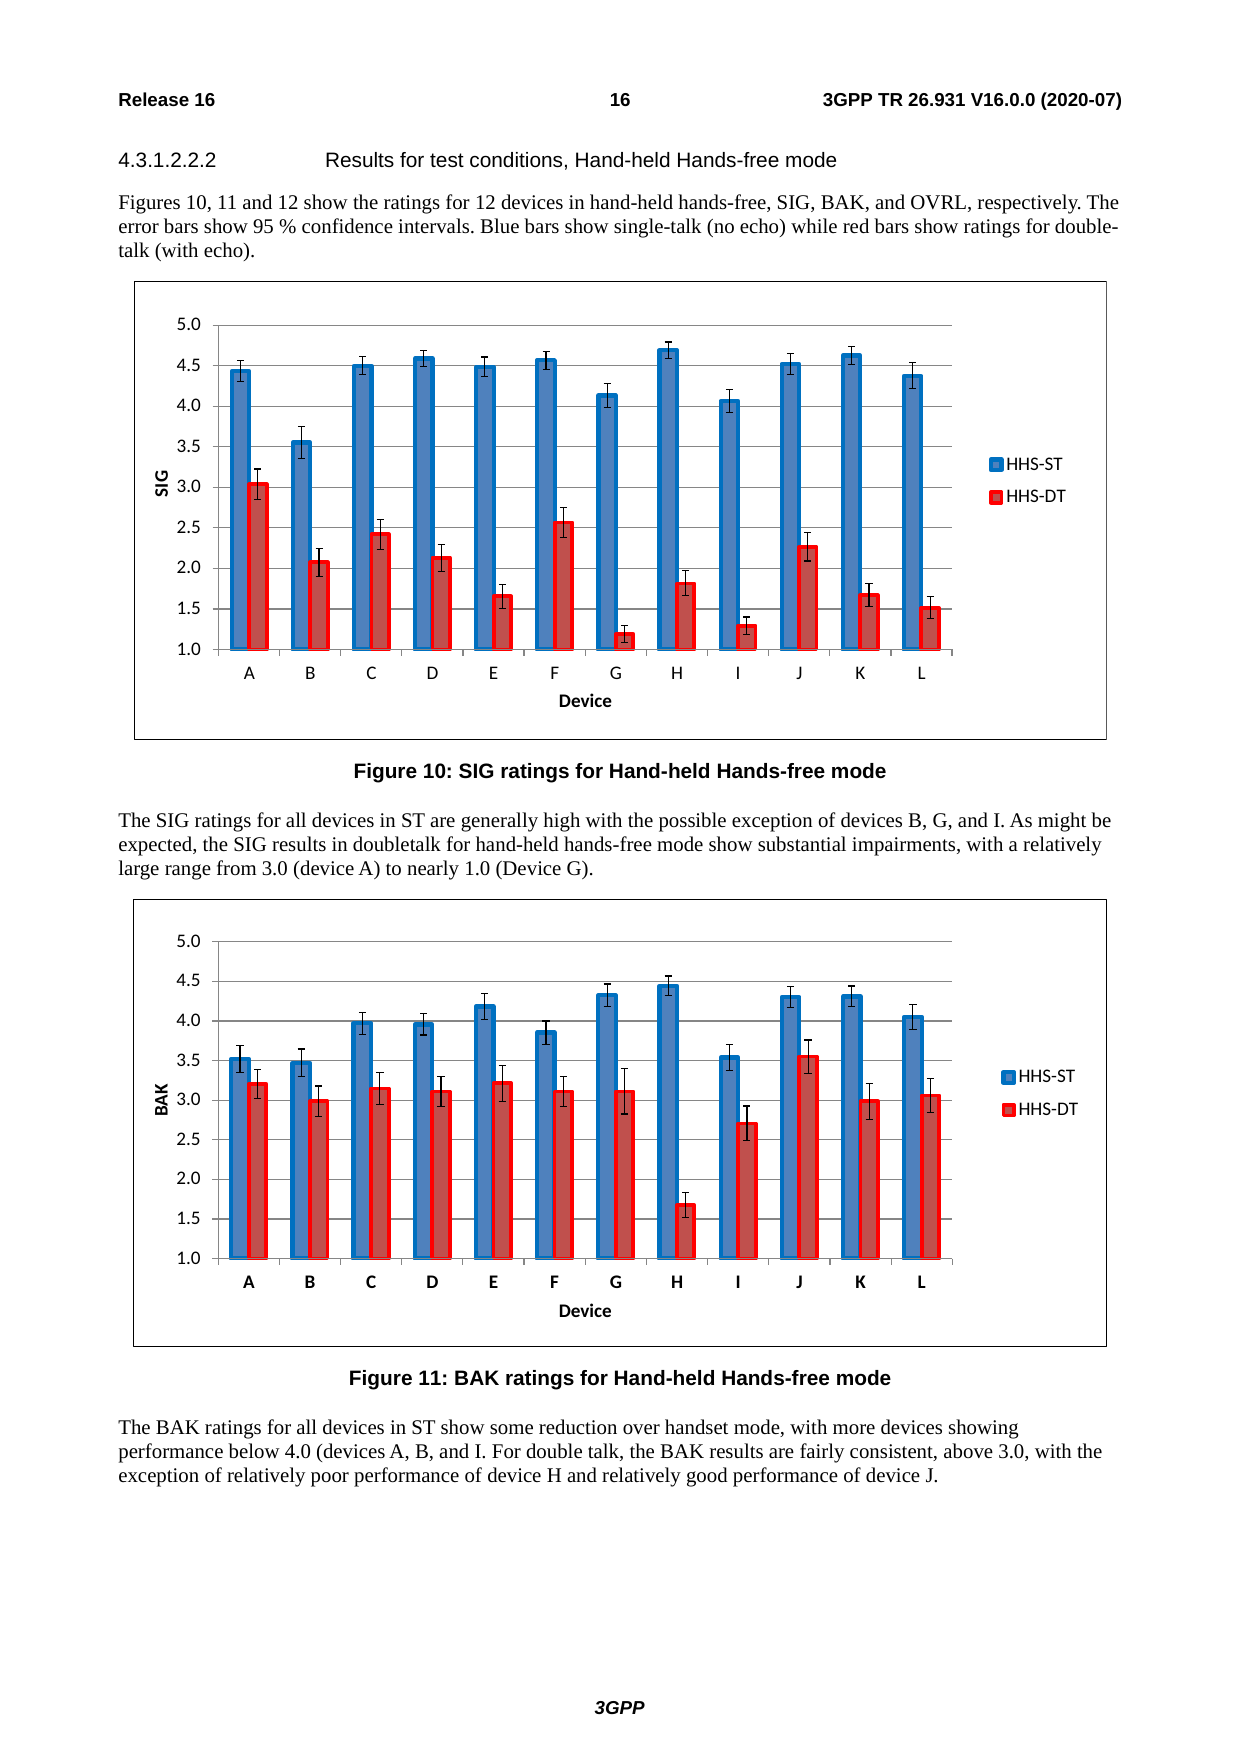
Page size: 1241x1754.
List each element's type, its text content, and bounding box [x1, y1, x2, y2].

text Figures 10, 11 and 12 show the ratings for 12 devices in hand-held hands-free, SIG, BAK, and OVRL, respectively. The error bars show 95 % confidence intervals. Blue bars show single-talk (no echo) while red bars show ratings for double-talk (with echo). [118, 190, 1122, 262]
text Figure 10: SIG ratings for Hand-held Hands-free mode [118, 759, 1122, 783]
text 4.3.1.2.2.2 Results for test conditions, Hand-held Hands-free mode [118, 147, 1122, 171]
text The BAK ratings for all devices in ST show some reduction over handset mode, with more devices showing performance below 4.0 (devices A, B, and I. For double talk, the BAK results are fairly consistent, above 3.0, with the exception of relatively poor performance of device H and relatively good performance of device J. [118, 1415, 1122, 1487]
text Figure 11: BAK ratings for Hand-held Hands-free mode [118, 1366, 1122, 1390]
text The SIG ratings for all devices in ST are generally high with the possible exception of devices B, G, and I. As might be expected, the SIG results in doubletalk for hand-held hands-free mode show substantial impairments, with a relatively large range from 3.0 (device A) to nearly 1.0 (Device G). [118, 808, 1122, 880]
